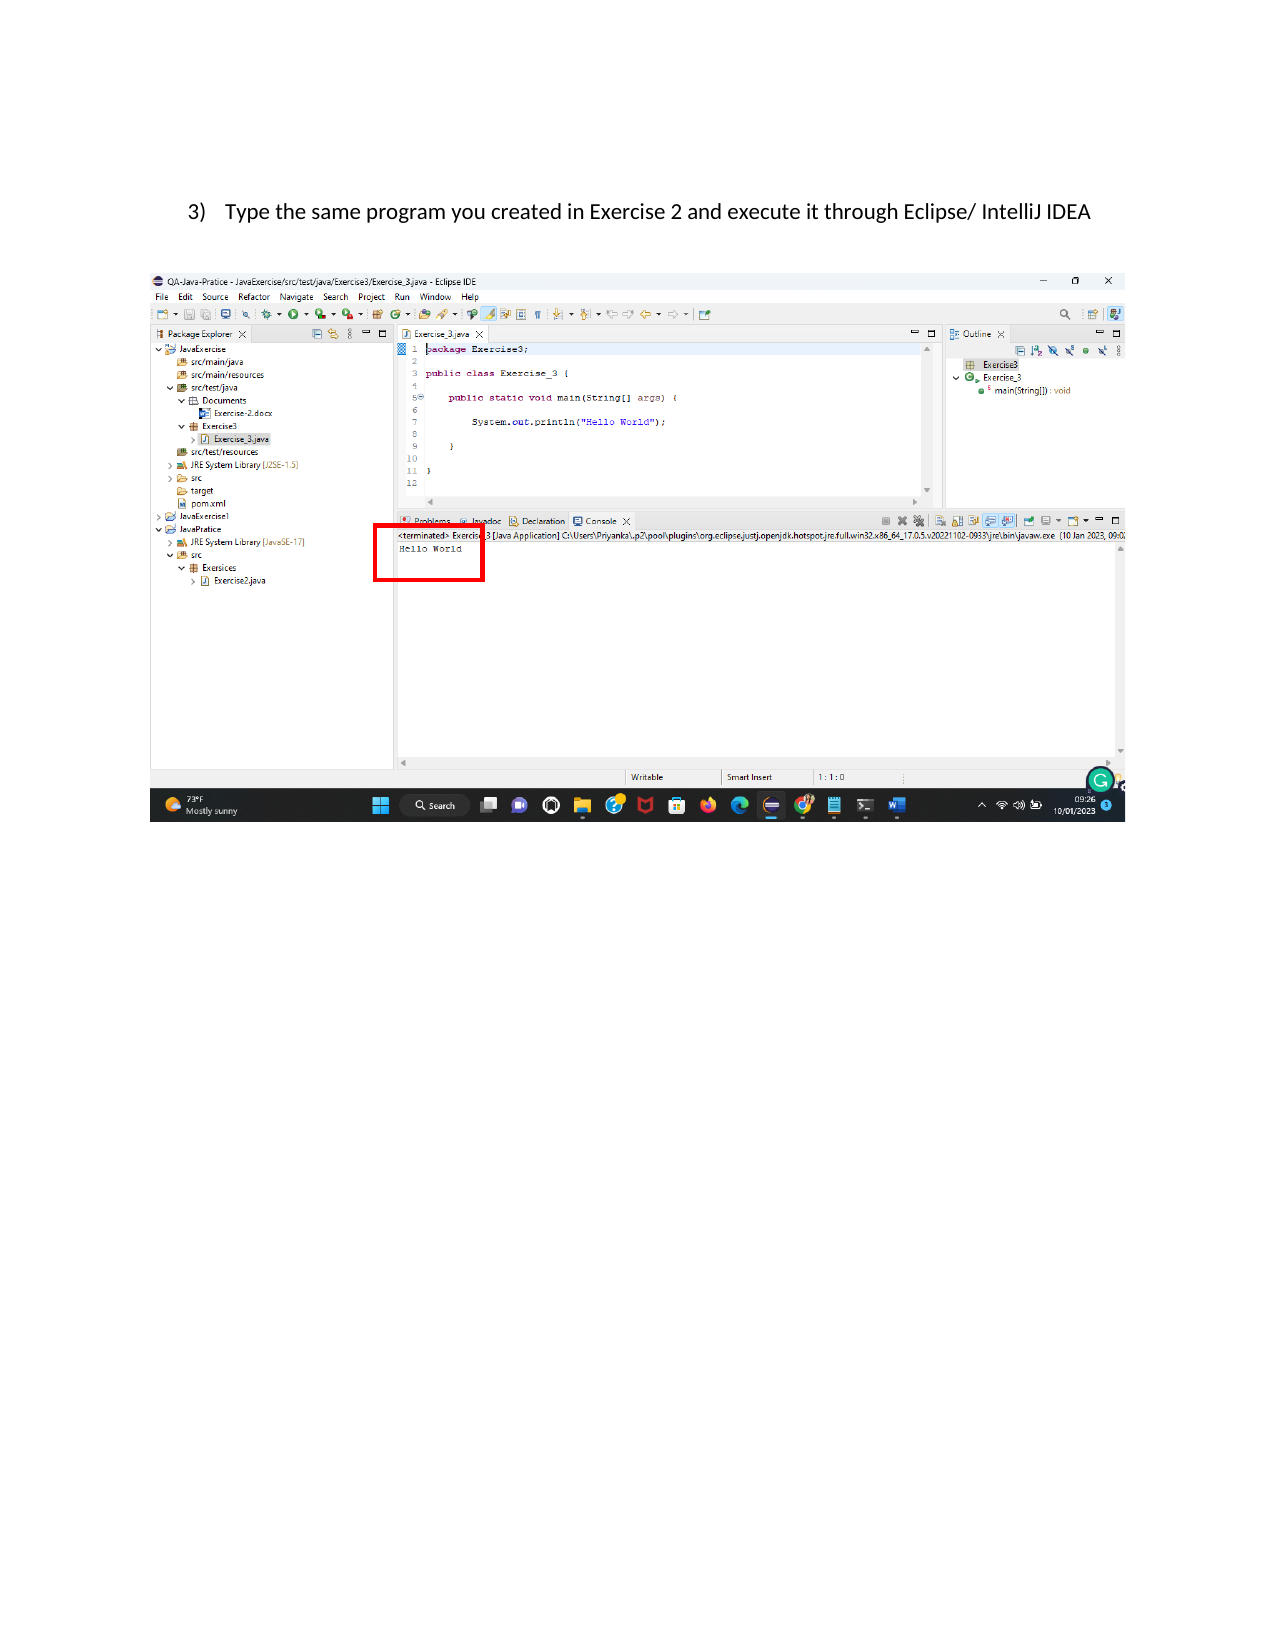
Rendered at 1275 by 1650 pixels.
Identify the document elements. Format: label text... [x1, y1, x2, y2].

list Type the same program you created in Exercise 2 and execute it through Eclipse/ IntelliJ IDEA [187, 197, 1125, 225]
picture [150, 273, 1125, 822]
